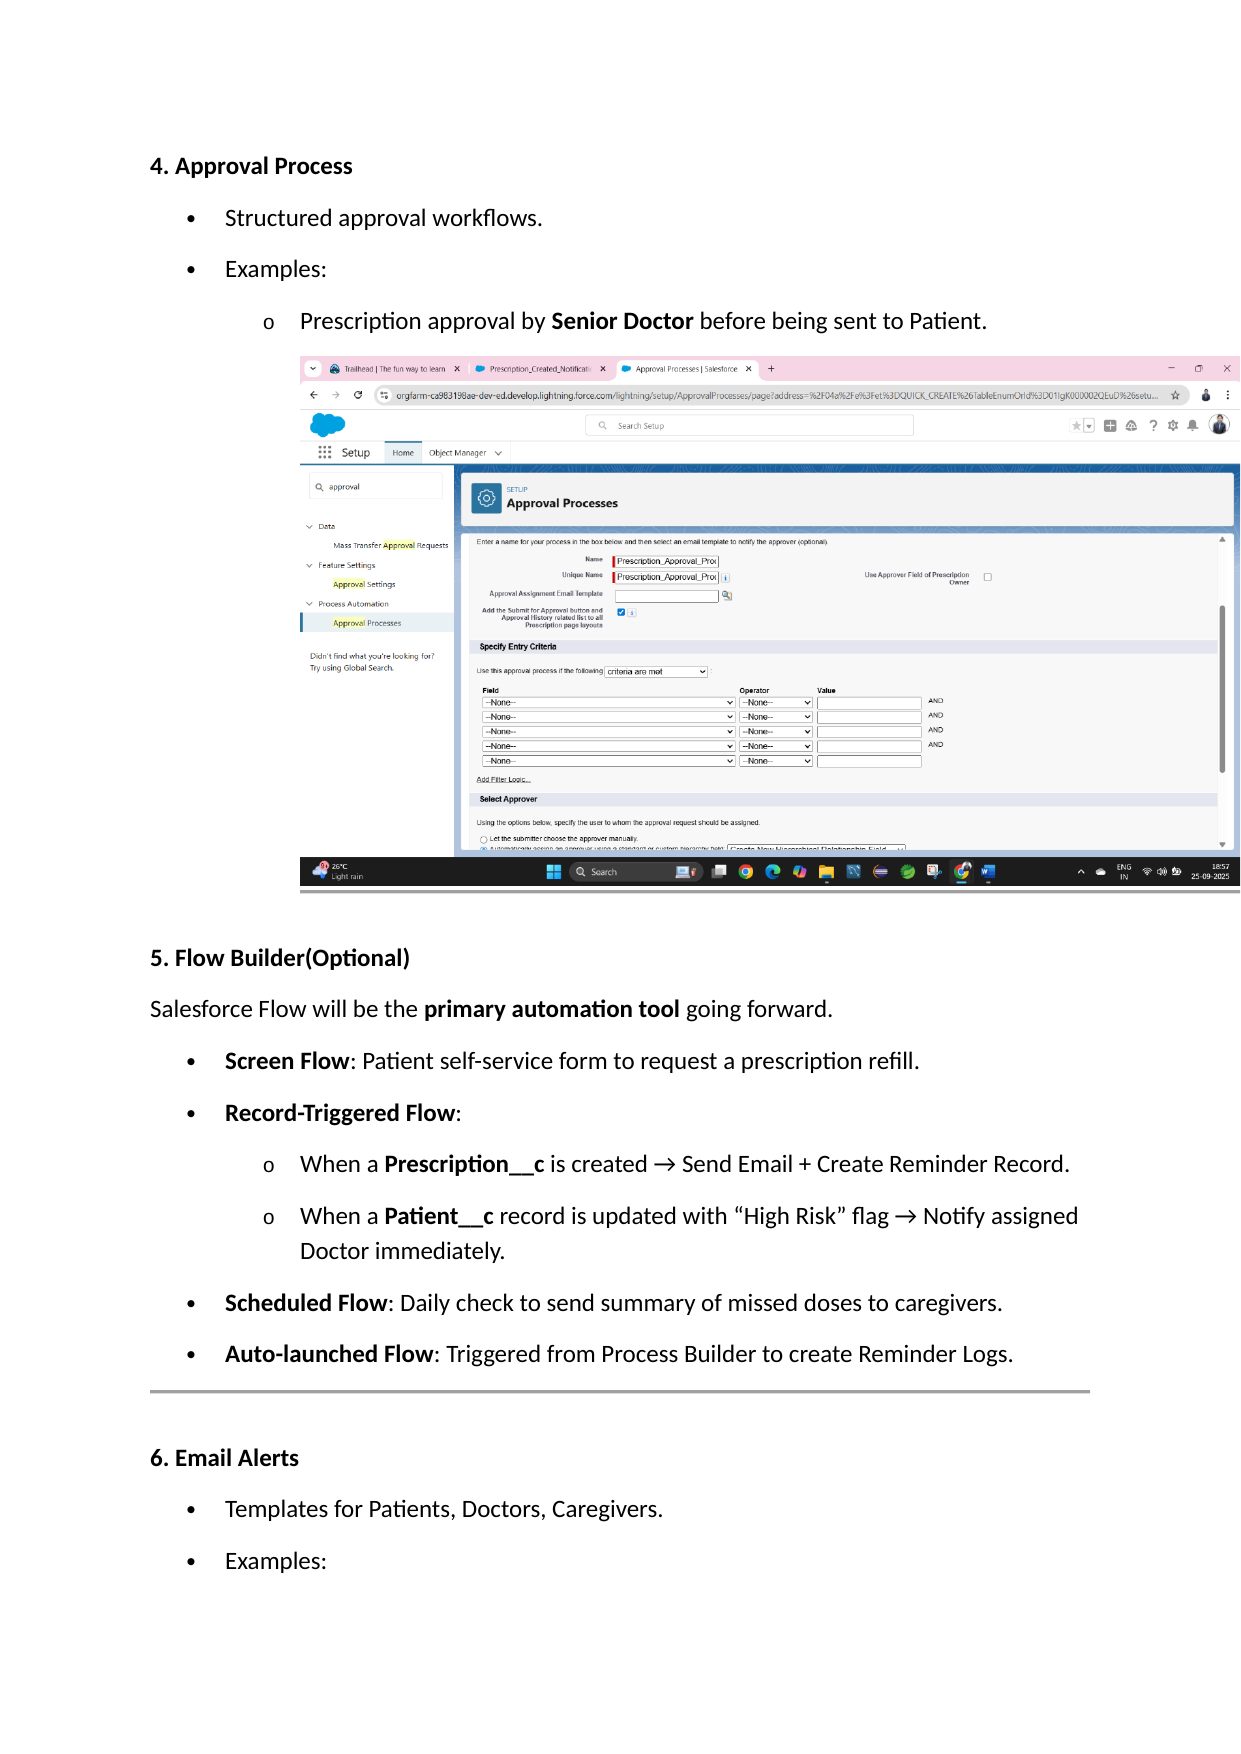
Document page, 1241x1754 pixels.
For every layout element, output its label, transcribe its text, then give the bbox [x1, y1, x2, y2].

list Scheduled Flow: Daily check to send summary of missed doses to caregivers. [187, 1287, 1090, 1317]
text 4. Approval Process [150, 150, 1090, 181]
picture [300, 356, 1241, 886]
text 6. Email Alerts [150, 1442, 1090, 1472]
list Examples: [187, 1545, 1090, 1576]
list When a Prescription__c is created → Send Email + Create Reminder Record. [262, 1148, 1090, 1179]
list Prescription approval by Senior Doctor before being sent to Patient. [262, 305, 1090, 336]
text 5. Flow Builder(Optional) [150, 942, 1090, 972]
list When a Patient__c record is updated with “High Risk” flag → Notify assigned Doctor immediately. [262, 1200, 1090, 1266]
list Auto-launched Flow: Triggered from Process Builder to create Reminder Logs. [187, 1338, 1090, 1369]
text Salesforce Flow will be the primary automation tool going forward. [150, 993, 1090, 1024]
list Structured approval workflows. [187, 202, 1090, 232]
list Examples: [187, 253, 1090, 284]
list Templates for Patients, Doctors, Caregivers. [187, 1493, 1090, 1524]
list Record-Triggered Flow: [187, 1097, 1090, 1127]
list Screen Flow: Patient self-service form to request a prescription refill. [187, 1045, 1090, 1076]
